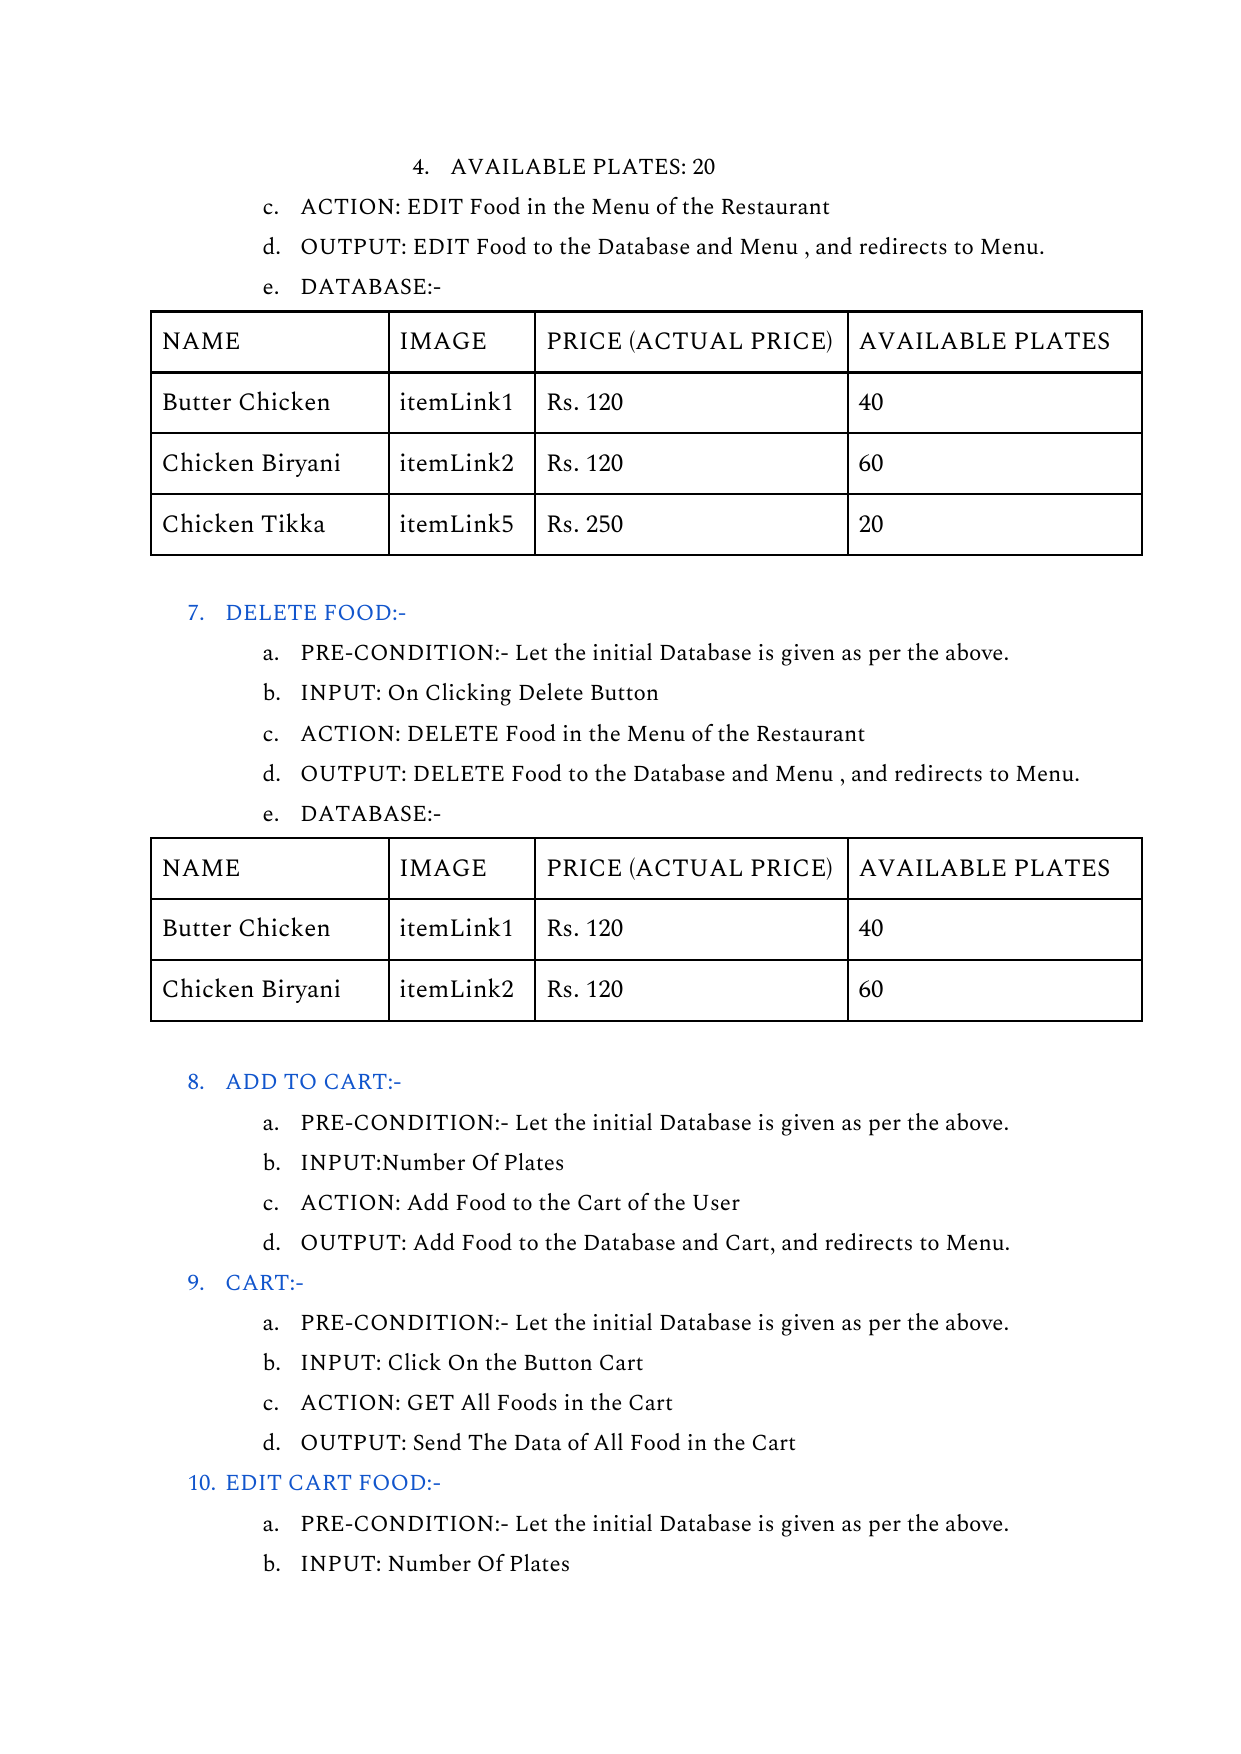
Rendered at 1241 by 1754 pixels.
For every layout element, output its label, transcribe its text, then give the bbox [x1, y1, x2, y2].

table_header NAME [152, 839, 388, 898]
table_header PRICE (ACTUAL PRICE) [536, 839, 847, 898]
list INPUT: On Clicking Delete Button [262, 677, 1090, 711]
list OUTPUT: DELETE Food to the Database and Menu , and redirects to Menu. [262, 757, 1090, 792]
table_cell Chicken Biryani [152, 961, 388, 1020]
list OUTPUT: Add Food to the Database and Cart, and redirects to Menu. [262, 1226, 1090, 1261]
list AVAILABLE PLATES: 20 [412, 150, 1090, 185]
table_cell 40 [849, 374, 1141, 432]
list EDIT CART FOOD:- [187, 1467, 1090, 1501]
list ACTION: EDIT Food in the Menu of the Restaurant [262, 190, 1090, 225]
table_cell itemLink2 [390, 961, 534, 1020]
list INPUT:Number Of Plates [262, 1146, 1090, 1181]
table_cell Butter Chicken [152, 900, 388, 959]
list OUTPUT: EDIT Food to the Database and Menu , and redirects to Menu. [262, 230, 1090, 265]
table_header AVAILABLE PLATES [849, 839, 1141, 898]
list CART:- [187, 1266, 1090, 1301]
table_cell Rs. 250 [536, 495, 847, 554]
table_cell Rs. 120 [536, 374, 847, 432]
list PRE-CONDITION:- Let the initial Database is given as per the above. [262, 636, 1090, 671]
table_header IMAGE [390, 839, 534, 898]
table_cell Chicken Biryani [152, 434, 388, 493]
list DELETE FOOD:- [187, 596, 1090, 631]
list DATABASE:- [262, 797, 1090, 832]
table_cell itemLink1 [390, 900, 534, 959]
table_cell Rs. 120 [536, 900, 847, 959]
table_cell itemLink5 [390, 495, 534, 554]
list INPUT: Number Of Plates [262, 1547, 1090, 1582]
table_cell Butter Chicken [152, 374, 388, 432]
table_cell 60 [849, 434, 1141, 493]
table_cell 20 [849, 495, 1141, 554]
table_cell 40 [849, 900, 1141, 959]
list ACTION: GET All Foods in the Cart [262, 1386, 1090, 1421]
table_cell Rs. 120 [536, 434, 847, 493]
table_header PRICE (ACTUAL PRICE) [536, 313, 847, 371]
list ACTION: Add Food to the Cart of the User [262, 1186, 1090, 1221]
table_cell Rs. 120 [536, 961, 847, 1020]
list DATABASE:- [262, 270, 1090, 305]
list ACTION: DELETE Food in the Menu of the Restaurant [262, 717, 1090, 752]
list PRE-CONDITION:- Let the initial Database is given as per the above. [262, 1306, 1090, 1341]
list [262, 1507, 1090, 1542]
table_header AVAILABLE PLATES [849, 313, 1141, 371]
table_header NAME [152, 313, 388, 371]
table_cell 60 [849, 961, 1141, 1020]
table_cell itemLink1 [390, 374, 534, 432]
table_header IMAGE [390, 313, 534, 371]
list INPUT: Click On the Button Cart [262, 1346, 1090, 1381]
table_cell Chicken Tikka [152, 495, 388, 554]
list ADD TO CART:- [187, 1066, 1090, 1100]
table_cell itemLink2 [390, 434, 534, 493]
list OUTPUT: Send The Data of All Food in the Cart [262, 1426, 1090, 1461]
list PRE-CONDITION:- Let the initial Database is given as per the above. [262, 1106, 1090, 1141]
